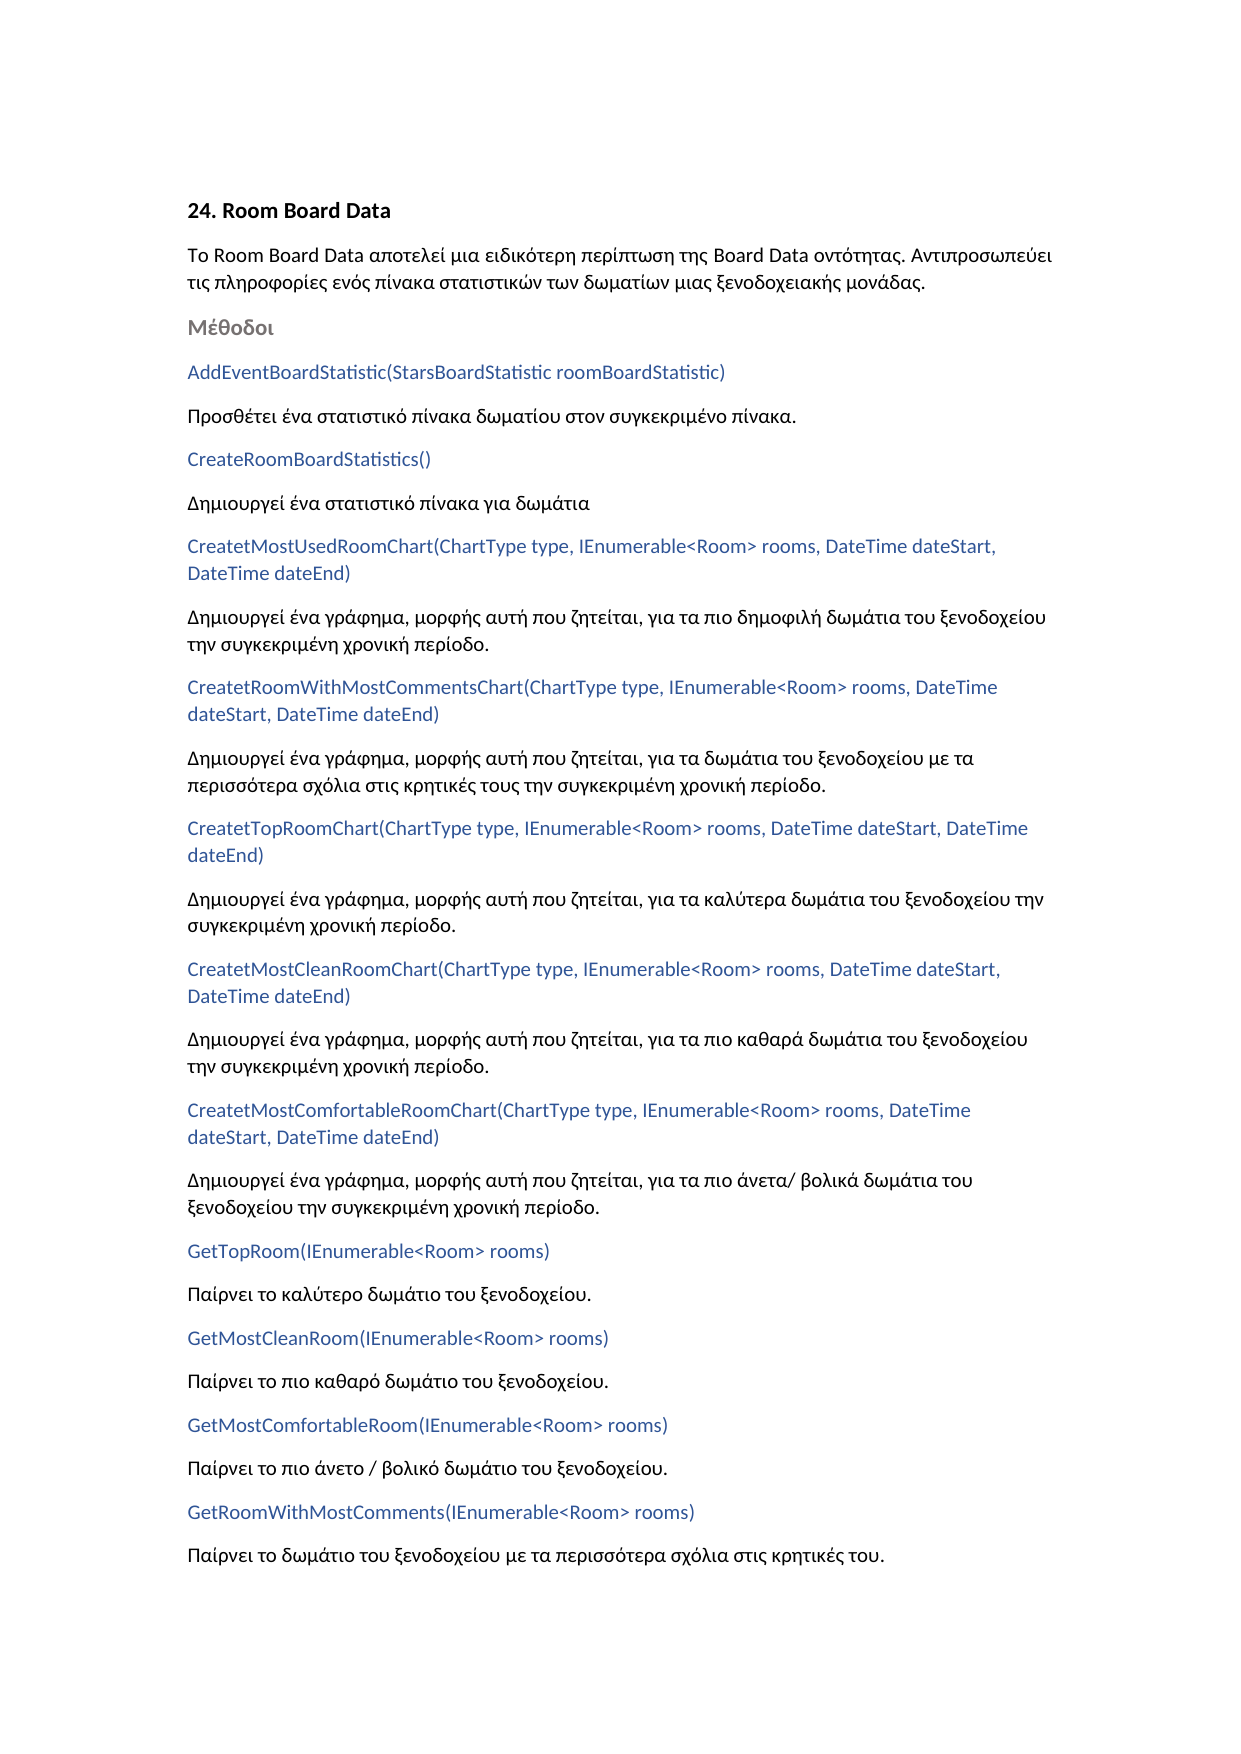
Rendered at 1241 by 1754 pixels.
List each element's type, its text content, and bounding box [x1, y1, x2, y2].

text AddEventBoardStatistic(StarsBoardStatistic roomBoardStatistic) [187, 359, 1053, 385]
text CreatetMostUsedRoomChart(ChartType type, IEnumerable<Room> rooms, DateTime dateStart, DateTime dateEnd) [187, 534, 1053, 586]
text Παίρνει το δωμάτιο του ξενοδοχείου με τα περισσότερα σχόλια στις κρητικές του. [187, 1543, 1053, 1568]
text GetRoomWithMostComments(IEnumerable<Room> rooms) [187, 1499, 1053, 1524]
text Δημιουργεί ένα γράφημα, μορφής αυτή που ζητείται, για τα πιο άνετα/ βολικά δωμάτια του ξενοδοχείου την συγκεκριμένη χρονική περίοδο. [187, 1167, 1053, 1220]
text Μέθοδοι [187, 313, 1053, 341]
text Δημιουργεί ένα γράφημα, μορφής αυτή που ζητείται, για τα πιο καθαρά δωμάτια του ξενοδοχείου την συγκεκριμένη χρονική περίοδο. [187, 1027, 1053, 1079]
text GetMostComfortableRoom(IEnumerable<Room> rooms) [187, 1412, 1053, 1437]
text Παίρνει το πιο καθαρό δωμάτιο του ξενοδοχείου. [187, 1368, 1053, 1394]
text 24. Room Board Data [187, 196, 1053, 224]
text GetMostCleanRoom(IEnumerable<Room> rooms) [187, 1325, 1053, 1350]
text CreatetRoomWithMostCommentsChart(ChartType type, IEnumerable<Room> rooms, DateTime dateStart, DateTime dateEnd) [187, 674, 1053, 727]
text CreatetMostComfortableRoomChart(ChartType type, IEnumerable<Room> rooms, DateTime dateStart, DateTime dateEnd) [187, 1097, 1053, 1149]
text Δημιουργεί ένα γράφημα, μορφής αυτή που ζητείται, για τα πιο δημοφιλή δωμάτια του ξενοδοχείου την συγκεκριμένη χρονική περίοδο. [187, 604, 1053, 656]
text Δημιουργεί ένα γράφημα, μορφής αυτή που ζητείται, για τα δωμάτια του ξενοδοχείου με τα περισσότερα σχόλια στις κρητικές τους την συγκεκριμένη χρονική περίοδο. [187, 745, 1053, 797]
text CreateRoomBoardStatistics() [187, 447, 1053, 472]
text CreatetTopRoomChart(ChartType type, IEnumerable<Room> rooms, DateTime dateStart, DateTime dateEnd) [187, 815, 1053, 868]
text Προσθέτει ένα στατιστικό πίνακα δωματίου στον συγκεκριμένο πίνακα. [187, 403, 1053, 428]
text Παίρνει το πιο άνετο / βολικό δωμάτιο του ξενοδοχείου. [187, 1456, 1053, 1481]
text GetTopRoom(IEnumerable<Room> rooms) [187, 1238, 1053, 1263]
text Δημιουργεί ένα στατιστικό πίνακα για δωμάτια [187, 490, 1053, 516]
text Δημιουργεί ένα γράφημα, μορφής αυτή που ζητείται, για τα καλύτερα δωμάτια του ξενοδοχείου την συγκεκριμένη χρονική περίοδο. [187, 886, 1053, 938]
text Παίρνει το καλύτερο δωμάτιο του ξενοδοχείου. [187, 1281, 1053, 1307]
text Το Room Board Data αποτελεί μια ειδικότερη περίπτωση της Board Data οντότητας. Αντιπροσωπεύει τις πληροφορίες ενός πίνακα στατιστικών των δωματίων μιας ξενοδοχειακής μονάδας. [187, 243, 1053, 295]
text CreatetMostCleanRoomChart(ChartType type, IEnumerable<Room> rooms, DateTime dateStart, DateTime dateEnd) [187, 956, 1053, 1008]
